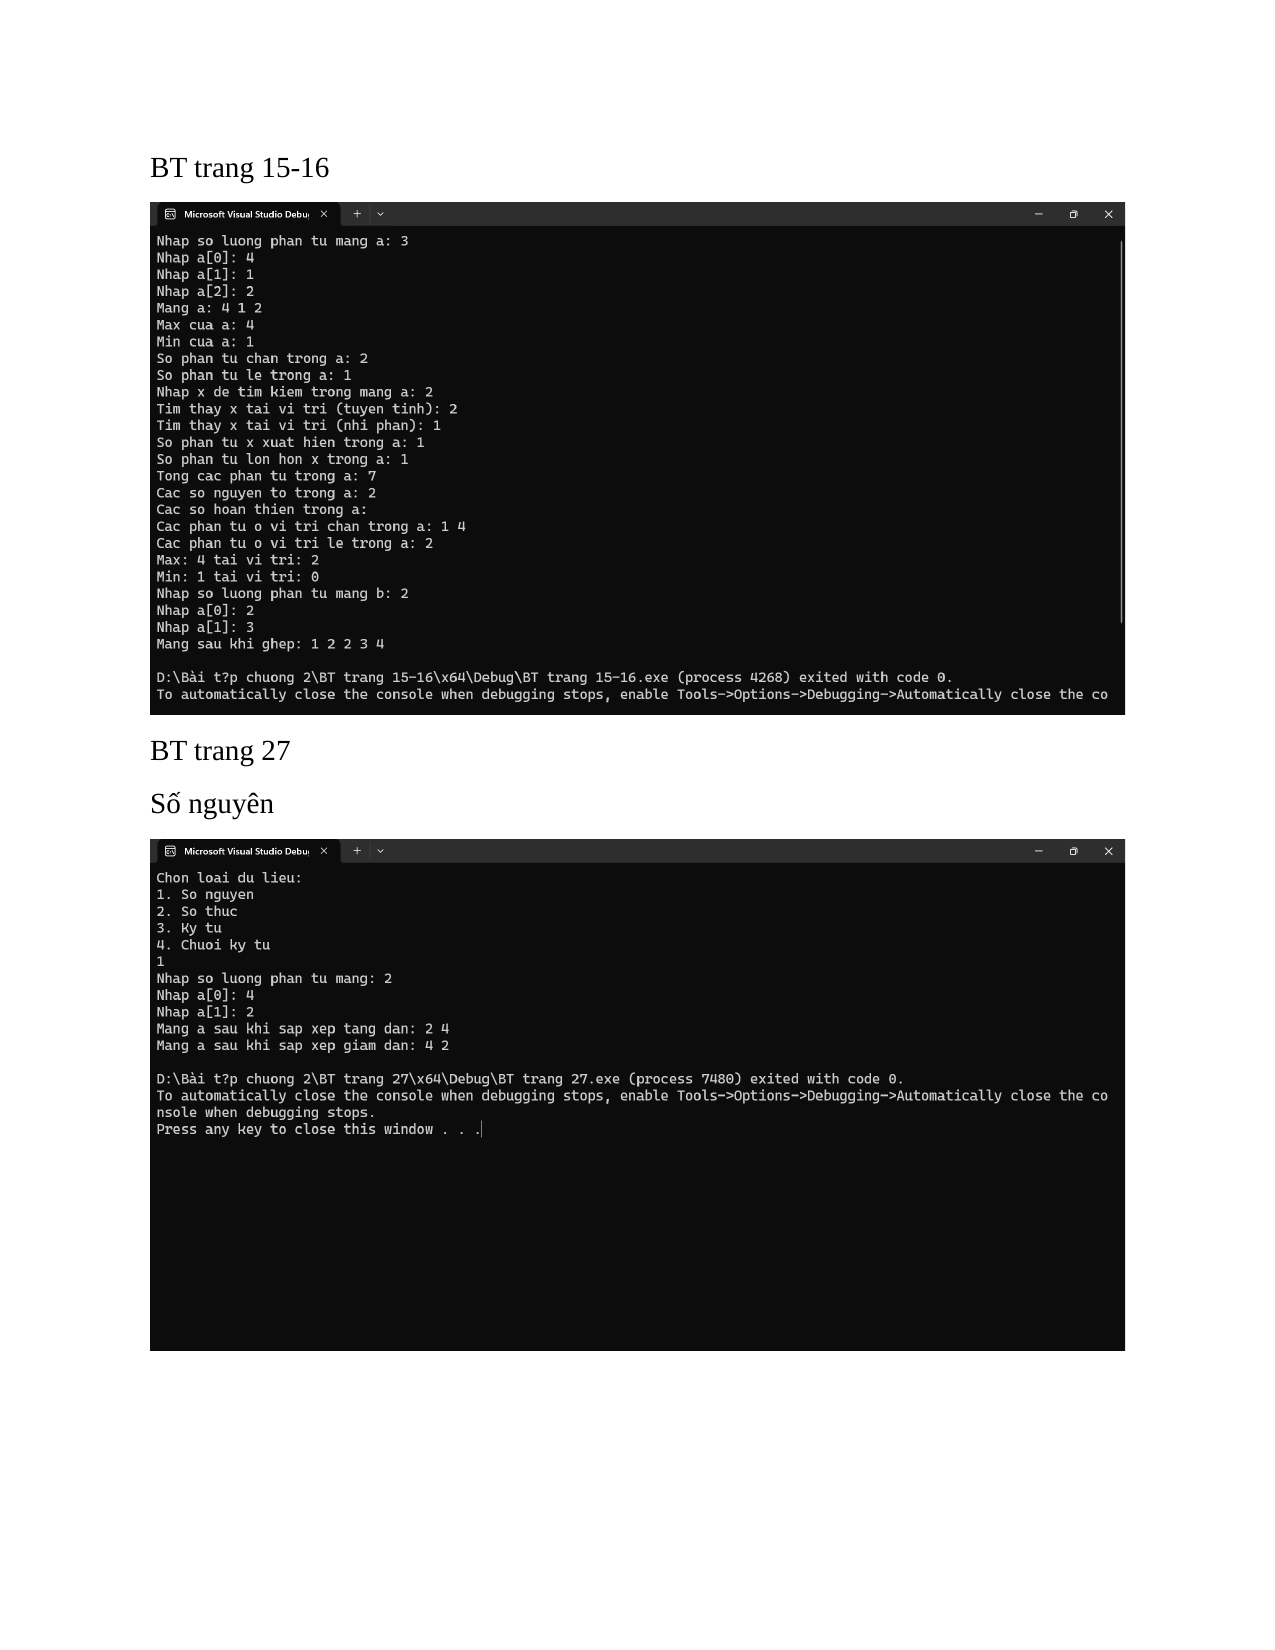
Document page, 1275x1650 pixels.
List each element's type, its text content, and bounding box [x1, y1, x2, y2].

picture [150, 202, 1125, 715]
text BT trang 27 [150, 733, 1125, 767]
picture [150, 839, 1125, 1351]
text Số nguyên [150, 786, 1125, 820]
text BT trang 15-16 [150, 150, 1125, 183]
